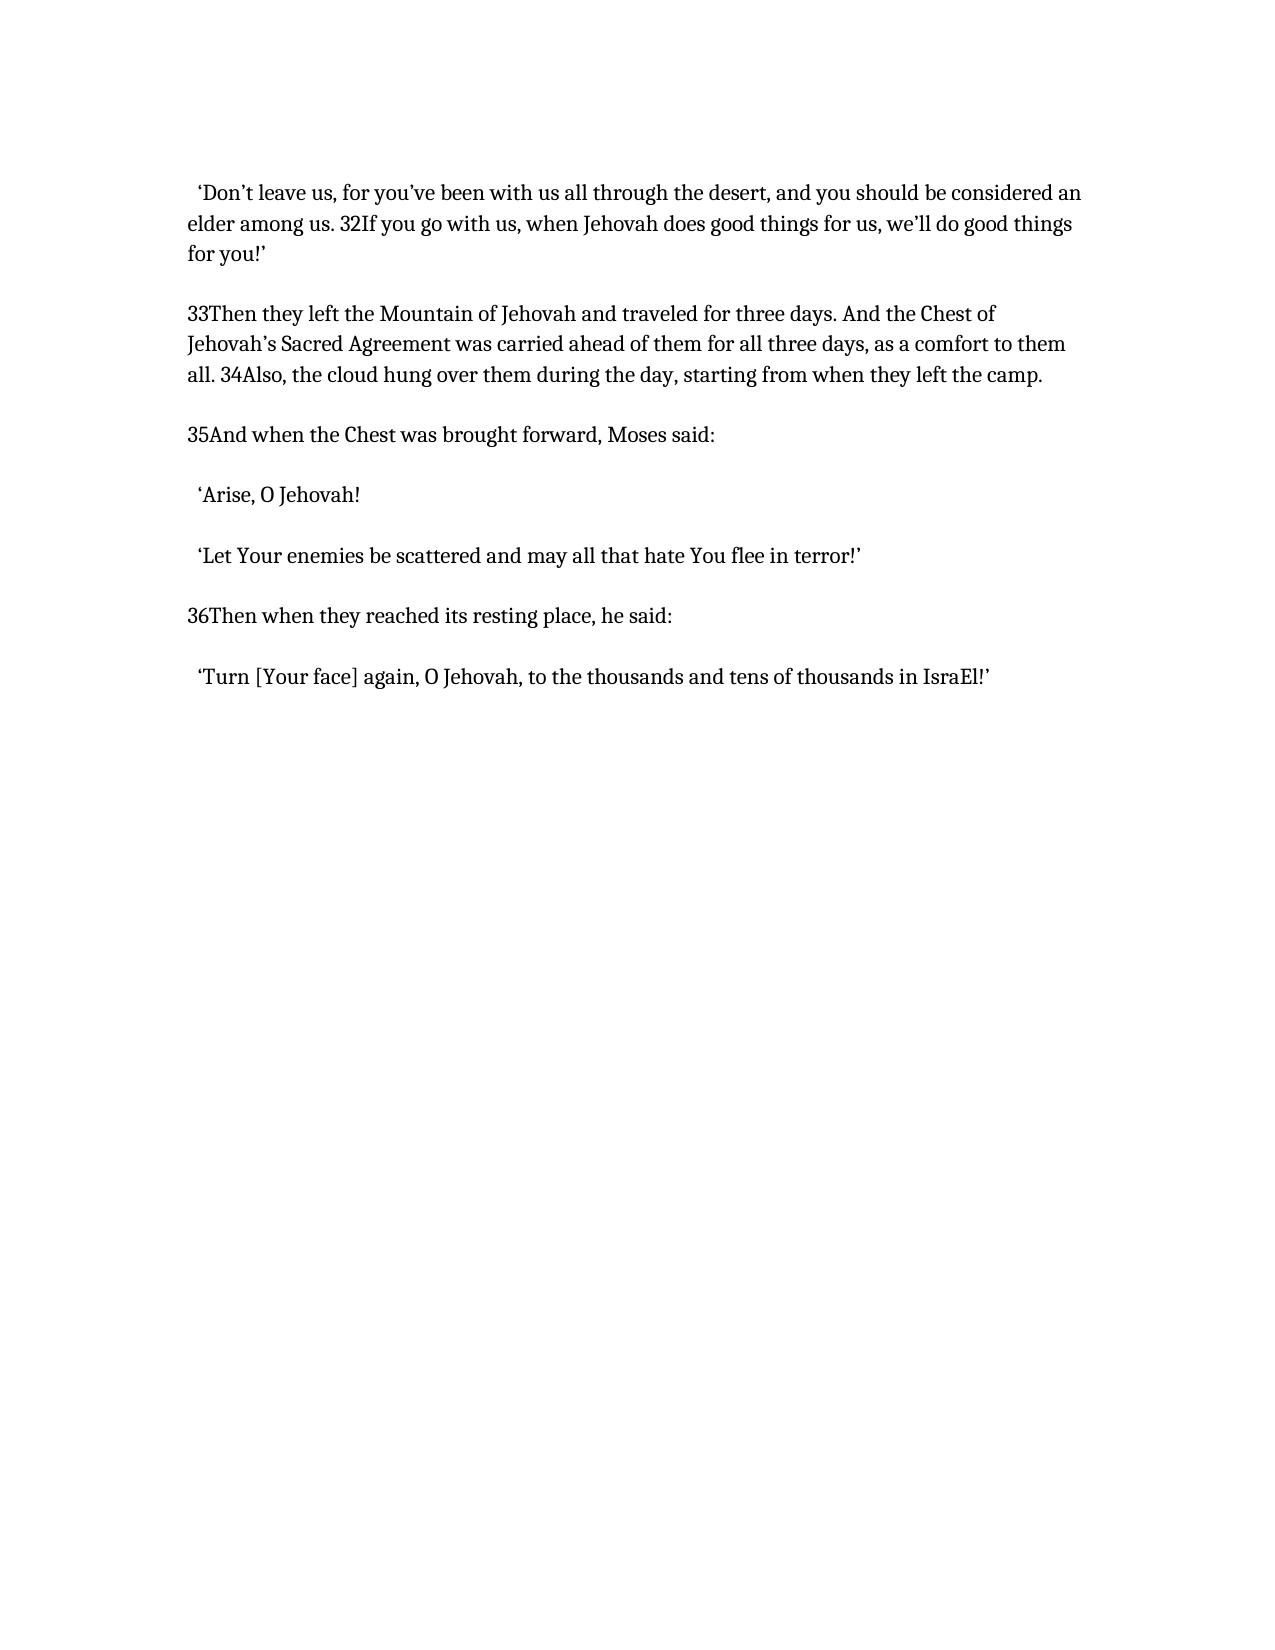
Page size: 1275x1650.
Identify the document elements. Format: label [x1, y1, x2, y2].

text [187, 150, 1087, 720]
